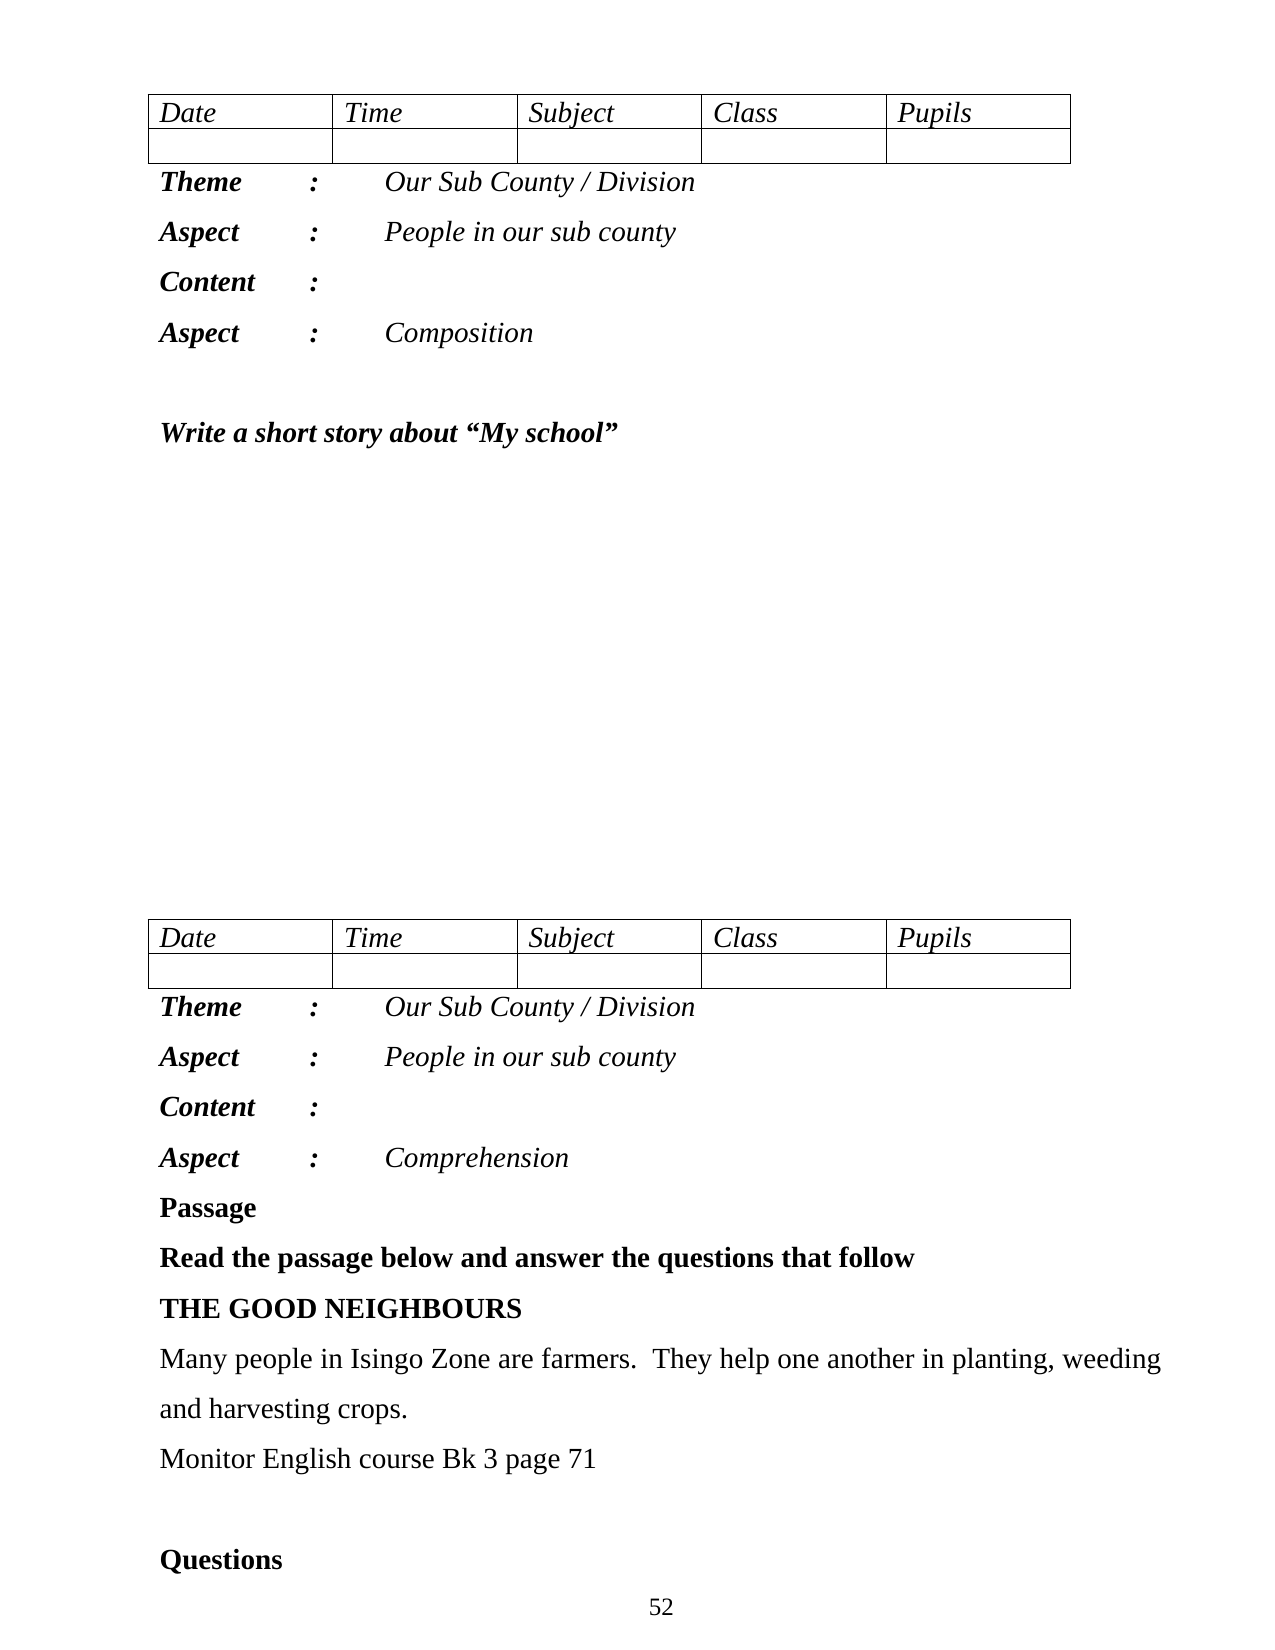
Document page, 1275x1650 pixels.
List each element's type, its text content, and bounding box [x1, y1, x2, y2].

text Many people in Isingo Zone are farmers. They help one another in planting, weeding and harvesting crops. [159, 1341, 1162, 1425]
table_header Time [333, 95, 517, 128]
text Monitor English course Bk 3 page 71 [159, 1442, 1162, 1475]
text Aspect : People in our sub county [159, 1039, 1162, 1073]
table_header Subject [518, 95, 701, 128]
table_header Date [149, 95, 332, 128]
table_cell [518, 129, 701, 163]
text Theme : Our Sub County / Division [159, 989, 1162, 1022]
text Content : [159, 1089, 1162, 1123]
text Aspect : Comprehension [159, 1140, 1162, 1173]
table_header Time [333, 920, 517, 953]
table_header Class [702, 920, 886, 953]
table_cell [887, 129, 1070, 163]
table_header Class [702, 95, 886, 128]
text Questions [159, 1542, 1162, 1576]
text Read the passage below and answer the questions that follow [159, 1240, 1162, 1274]
table_cell [702, 954, 886, 988]
table_header Pupils [887, 95, 1070, 128]
table_cell [333, 129, 517, 163]
text Passage [159, 1190, 1162, 1224]
text Write a short story about “My school” [159, 416, 1162, 449]
table_cell [887, 954, 1070, 988]
table_cell [149, 129, 332, 163]
text Aspect : Composition [159, 315, 1162, 348]
table_header Pupils [887, 920, 1070, 953]
text THE GOOD NEIGHBOURS [159, 1291, 1162, 1324]
table_header Subject [518, 920, 701, 953]
text Theme : Our Sub County / Division [159, 164, 1162, 197]
table_cell [518, 954, 701, 988]
text Content : [159, 264, 1162, 298]
table_cell [333, 954, 517, 988]
table_cell [702, 129, 886, 163]
text Aspect : People in our sub county [159, 214, 1162, 248]
table_header Date [149, 920, 332, 953]
table_cell [149, 954, 332, 988]
